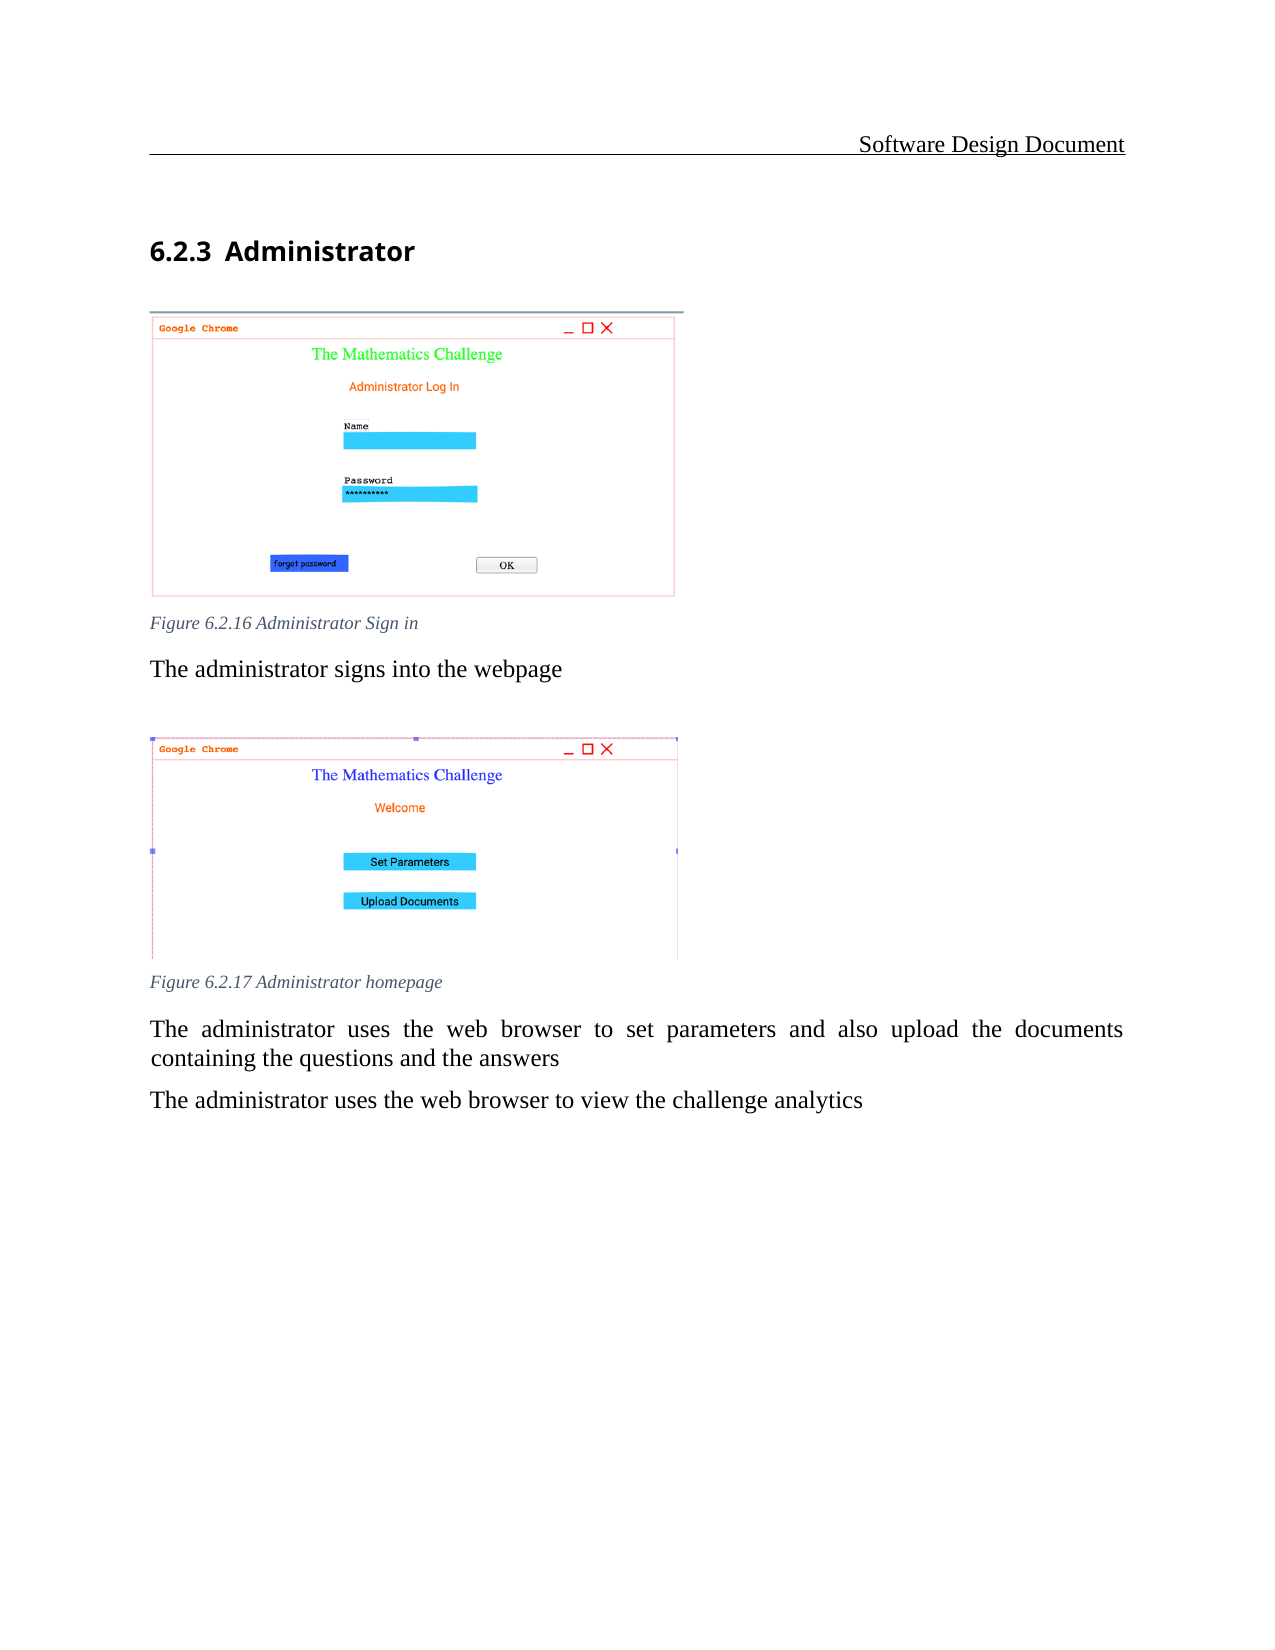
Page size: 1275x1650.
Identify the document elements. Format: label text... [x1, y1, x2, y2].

picture [149, 311, 684, 599]
text The administrator uses the web browser to view the challenge analytics [149, 1085, 1125, 1113]
text The administrator uses the web browser to set parameters and also upload the documents containing the questions and the answers [149, 1014, 1125, 1072]
text The administrator signs into the webpage [149, 654, 1125, 683]
picture [149, 737, 678, 959]
subtitle Administrator [149, 232, 1125, 269]
